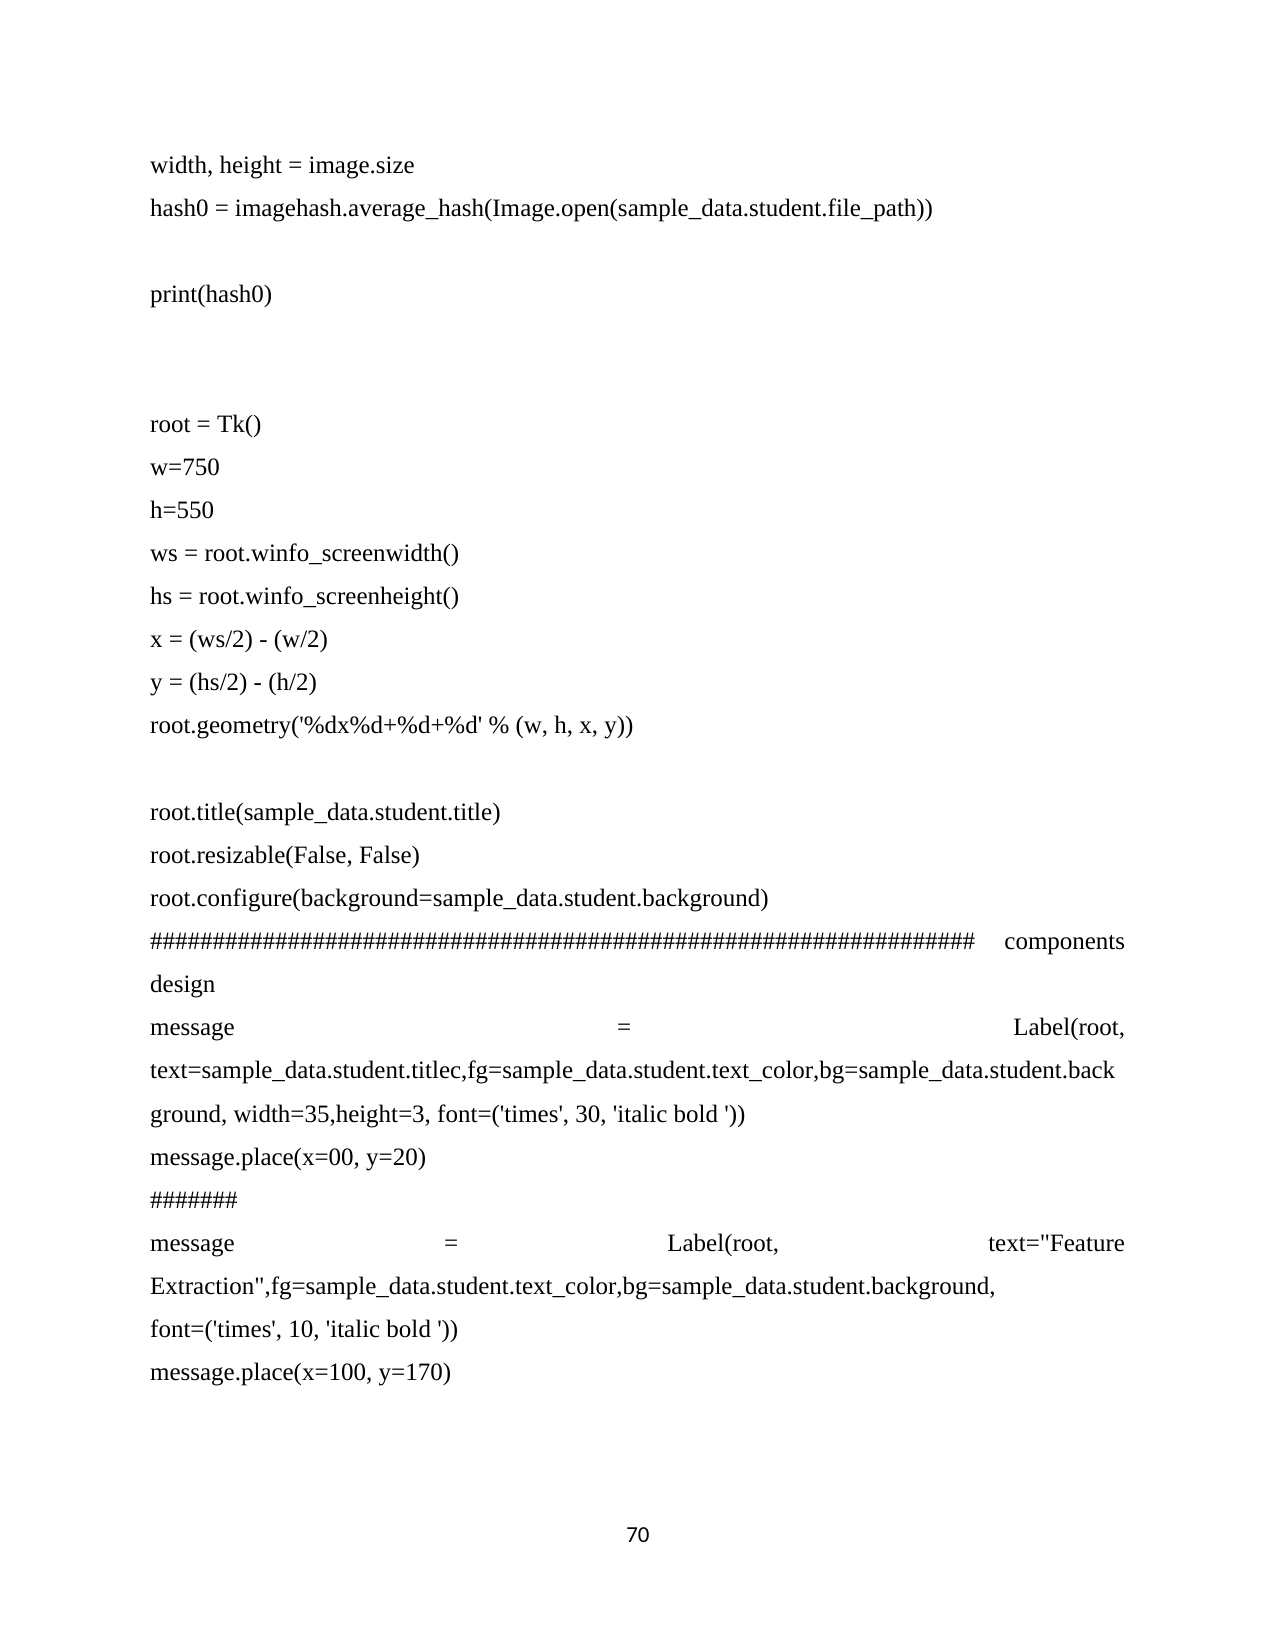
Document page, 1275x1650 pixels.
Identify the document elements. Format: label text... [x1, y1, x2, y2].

text ws = root.winfo_screenwidth() [150, 538, 1125, 567]
text width, height = image.size [150, 150, 1125, 179]
text print(hash0) [150, 279, 1125, 308]
text hash0 = imagehash.average_hash(Image.open(sample_data.student.file_path)) [150, 193, 1125, 222]
text y = (hs/2) - (h/2) [150, 667, 1125, 696]
text message = Label(root, text="Feature Extraction",fg=sample_data.student.text_color,bg=sample_data.student.background, font=('times', 10, 'italic bold ')) [150, 1228, 1125, 1343]
text root.resizable(False, False) [150, 840, 1125, 869]
text message = Label(root, text=sample_data.student.titlec,fg=sample_data.student.text_color,bg=sample_data.student.background, width=35,height=3, font=('times', 30, 'italic bold ')) [150, 1012, 1125, 1127]
text x = (ws/2) - (w/2) [150, 624, 1125, 653]
text message.place(x=00, y=20) [150, 1142, 1125, 1171]
text root = Tk() [150, 409, 1125, 437]
text root.title(sample_data.student.title) [150, 797, 1125, 826]
text h=550 [150, 495, 1125, 524]
text message.place(x=100, y=170) [150, 1357, 1125, 1386]
text root.configure(background=sample_data.student.background) [150, 883, 1125, 912]
text ####### [150, 1185, 1125, 1214]
text w=750 [150, 452, 1125, 481]
text ################################################################## components design [150, 926, 1125, 998]
text hs = root.winfo_screenheight() [150, 581, 1125, 610]
text root.geometry('%dx%d+%d+%d' % (w, h, x, y)) [150, 711, 1125, 739]
